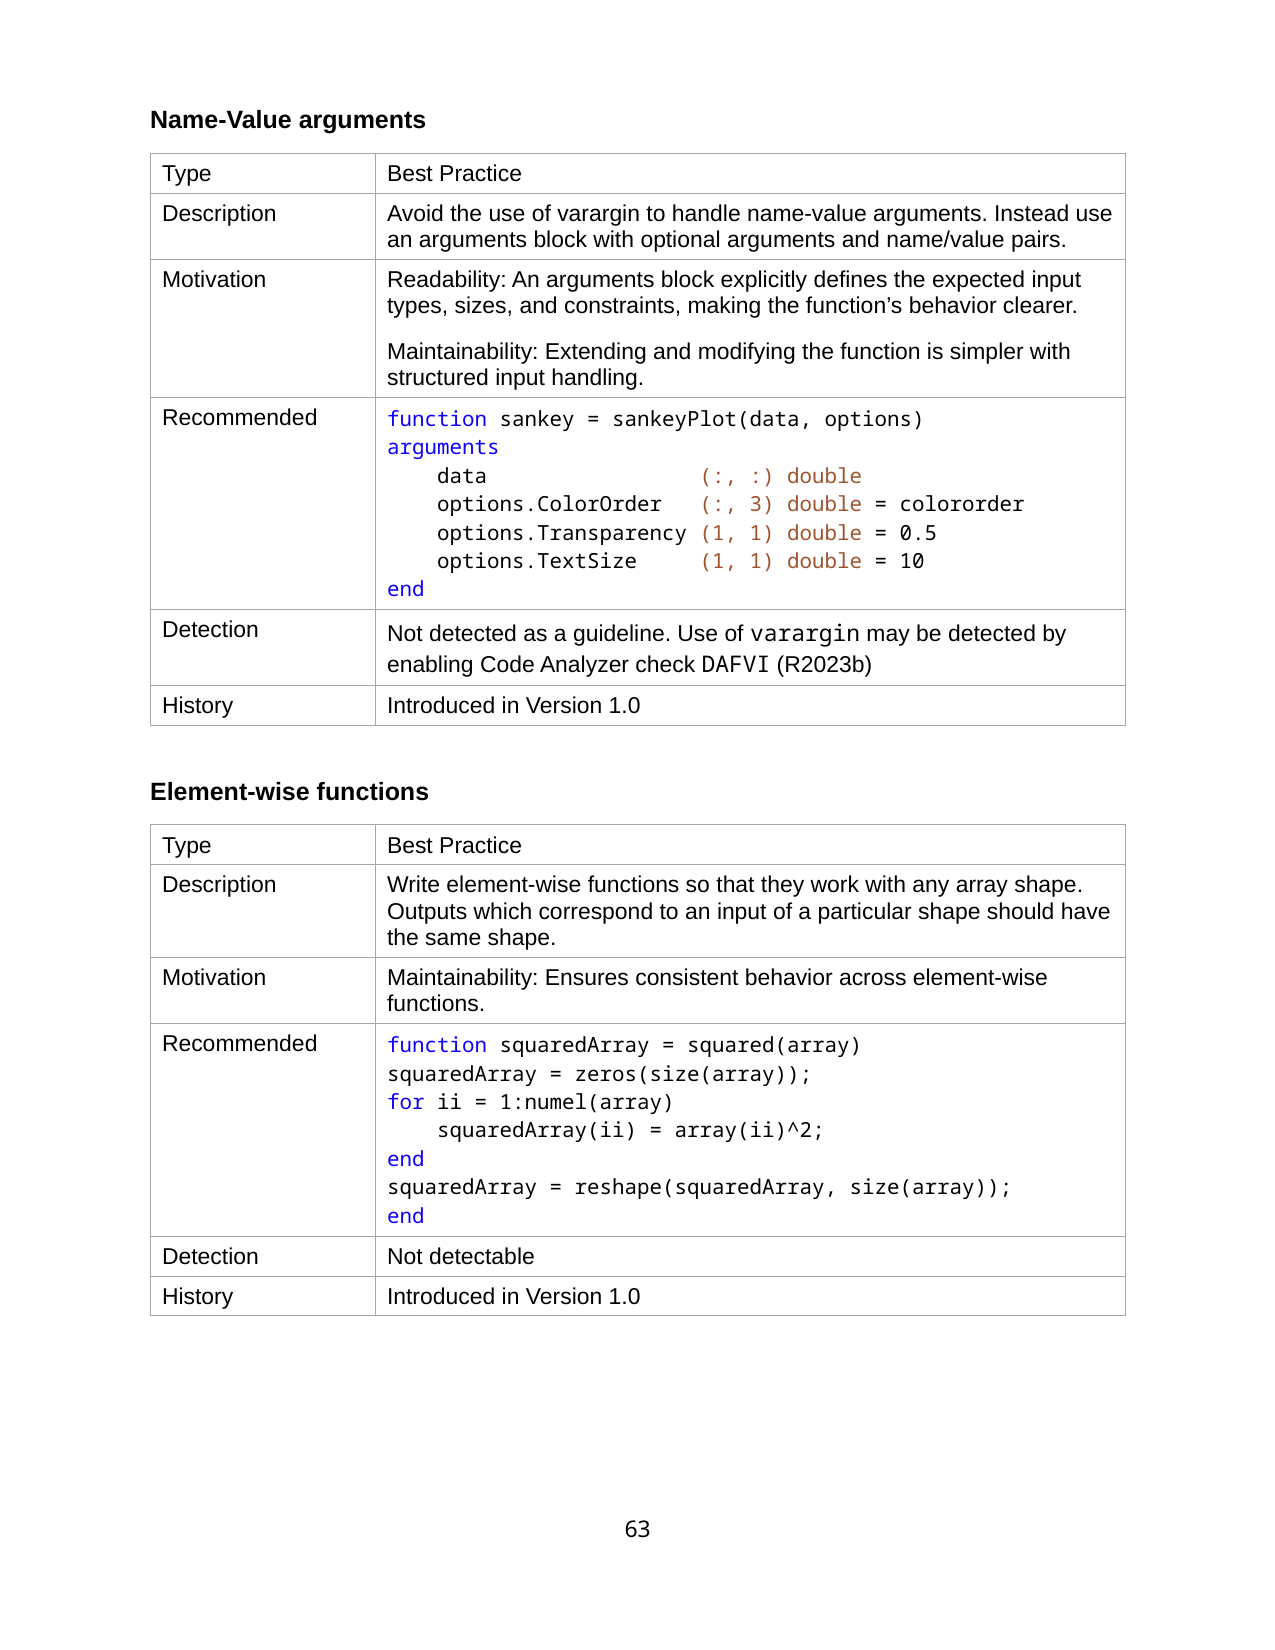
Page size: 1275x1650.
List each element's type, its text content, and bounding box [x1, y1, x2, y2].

table_header Best Practice [376, 825, 1125, 864]
table_cell Not detectable [376, 1237, 1125, 1276]
table_cell Detection [151, 1237, 375, 1276]
table_cell Detection [151, 610, 375, 685]
table_cell History [151, 686, 375, 725]
table_cell Avoid the use of varargin to handle name-value arguments. Instead use an arguments block with optional arguments and name/value pairs. [376, 194, 1125, 259]
table_cell Readability: An arguments block explicitly defines the expected input types, sizes, and constraints, making the function’s behavior clearer. Maintainability: Extending and modifying the function is simpler with structured input handling. [376, 260, 1125, 397]
table_cell Recommended [151, 398, 375, 609]
table_cell Write element-wise functions so that they work with any array shape. Outputs which correspond to an input of a particular shape should have the same shape. [376, 865, 1125, 957]
table_cell Introduced in Version 1.0 [376, 1277, 1125, 1315]
table_cell Motivation [151, 260, 375, 397]
table_cell Description [151, 865, 375, 957]
table_header Type [151, 154, 375, 193]
table_cell Maintainability: Ensures consistent behavior across element-wise functions. [376, 958, 1125, 1023]
table_cell function squaredArray = squared(array) squaredArray = zeros(size(array)); for ii = 1:numel(array) squaredArray(ii) = array(ii)^2; end squaredArray = reshape(squaredArray, size(array)); end [376, 1024, 1125, 1236]
table_cell Motivation [151, 958, 375, 1023]
table_cell Recommended [151, 1024, 375, 1236]
table_cell Description [151, 194, 375, 259]
text Element-wise functions [150, 777, 1125, 805]
table_cell History [151, 1277, 375, 1315]
table_cell function sankey = sankeyPlot(data, options) arguments data (:, :) double options.ColorOrder (:, 3) double = colororder options.Transparency (1, 1) double = 0.5 options.TextSize (1, 1) double = 10 end [376, 398, 1125, 609]
table_header Type [151, 825, 375, 864]
table_cell Not detected as a guideline. Use of varargin may be detected by enabling Code Analyzer check DAFVI (R2023b) [376, 610, 1125, 685]
table_header Best Practice [376, 154, 1125, 193]
text Name-Value arguments [150, 105, 1125, 134]
table_cell Introduced in Version 1.0 [376, 686, 1125, 725]
